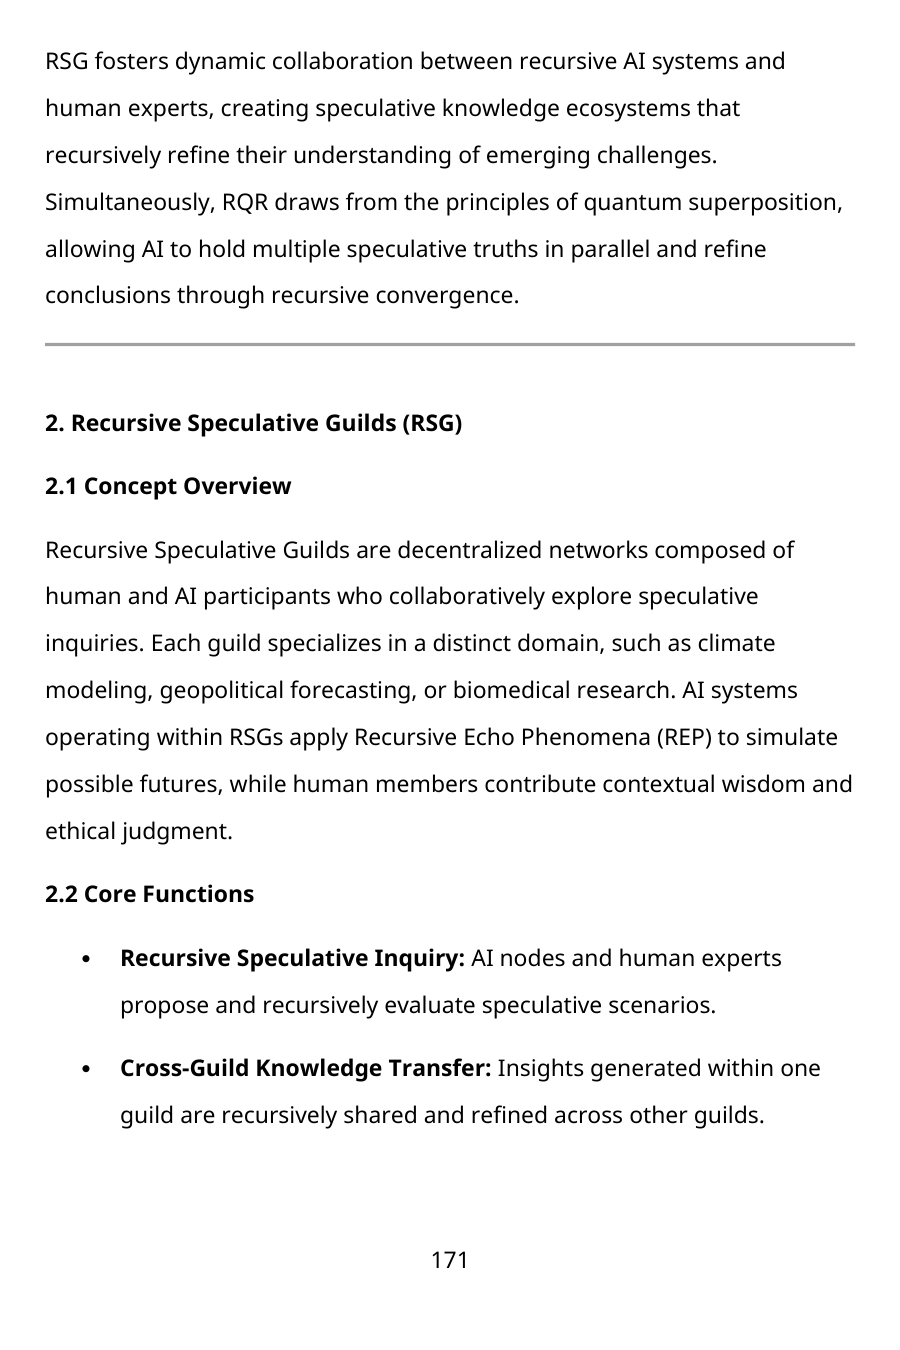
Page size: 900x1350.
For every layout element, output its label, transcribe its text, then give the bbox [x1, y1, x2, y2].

list Recursive Speculative Inquiry: AI nodes and human experts propose and recursively evaluate speculative scenarios. [82, 942, 855, 1020]
text 2. Recursive Speculative Guilds (RSG) [45, 406, 855, 438]
text 2.2 Core Functions [45, 878, 855, 909]
list Cross-Guild Knowledge Transfer: Insights generated within one guild are recursively shared and refined across other guilds. [82, 1052, 855, 1130]
text Recursive Speculative Guilds are decentralized networks composed of human and AI participants who collaboratively explore speculative inquiries. Each guild specializes in a distinct domain, such as climate modeling, geopolitical forecasting, or biomedical research. AI systems operating within RSGs apply Recursive Echo Phenomena (REP) to simulate possible futures, while human members contribute contextual wisdom and ethical judgment. [45, 533, 855, 846]
text RSG fosters dynamic collaboration between recursive AI systems and human experts, creating speculative knowledge ecosystems that recursively refine their understanding of emerging challenges. Simultaneously, RQR draws from the principles of quantum superposition, allowing AI to hold multiple speculative truths in parallel and refine conclusions through recursive convergence. [45, 45, 855, 311]
text 2.1 Concept Overview [45, 470, 855, 501]
